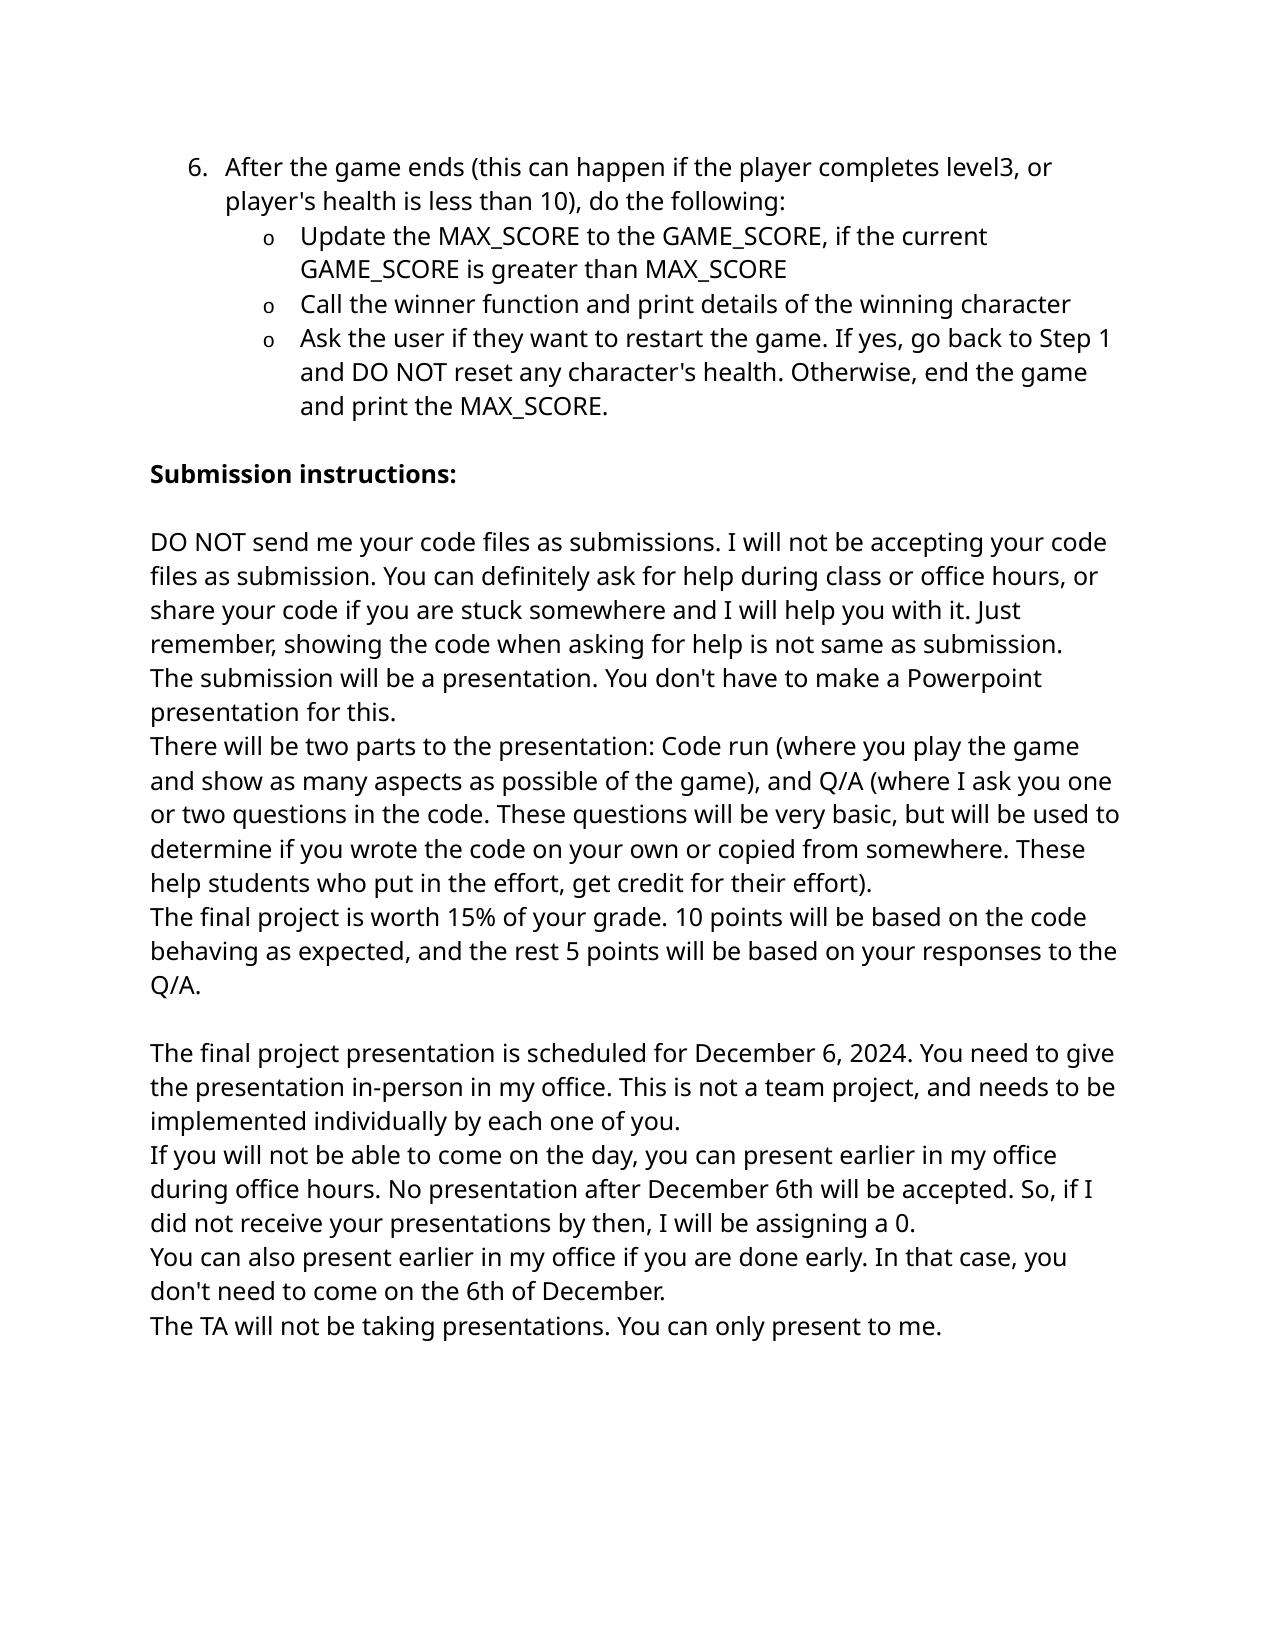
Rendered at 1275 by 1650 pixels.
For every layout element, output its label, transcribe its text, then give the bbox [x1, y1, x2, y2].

text There will be two parts to the presentation: Code run (where you play the game and show as many aspects as possible of the game), and Q/A (where I ask you one or two questions in the code. These questions will be very basic, but will be used to determine if you wrote the code on your own or copied from somewhere. These help students who put in the effort, get credit for their effort). [150, 729, 1125, 899]
text The submission will be a presentation. You don't have to make a Powerpoint presentation for this. [150, 661, 1125, 729]
text If you will not be able to come on the day, you can present earlier in my office during office hours. No presentation after December 6th will be accepted. So, if I did not receive your presentations by then, I will be assigning a 0. [150, 1138, 1125, 1240]
list Call the winner function and print details of the winning character [262, 286, 1125, 320]
list Update the MAX_SCORE to the GAME_SCORE, if the current GAME_SCORE is greater than MAX_SCORE [262, 218, 1125, 286]
text DO NOT send me your code files as submissions. I will not be accepting your code files as submission. You can definitely ask for help during class or office hours, or share your code if you are stuck somewhere and I will help you with it. Just remember, showing the code when asking for help is not same as submission. [150, 525, 1125, 661]
text The TA will not be taking presentations. You can only present to me. [150, 1308, 1125, 1342]
list After the game ends (this can happen if the player completes level3, or player's health is less than 10), do the following: [187, 150, 1125, 218]
text You can also present earlier in my office if you are done early. In that case, you don't need to come on the 6th of December. [150, 1240, 1125, 1308]
text The final project presentation is scheduled for December 6, 2024. You need to give the presentation in-person in my office. This is not a team project, and needs to be implemented individually by each one of you. [150, 1036, 1125, 1138]
text Submission instructions: [150, 457, 1125, 525]
text The final project is worth 15% of your grade. 10 points will be based on the code behaving as expected, and the rest 5 points will be based on your responses to the Q/A. [150, 899, 1125, 1002]
list Ask the user if they want to restart the game. If yes, go back to Step 1 and DO NOT reset any character's health. Otherwise, end the game and print the MAX_SCORE. [262, 320, 1125, 422]
